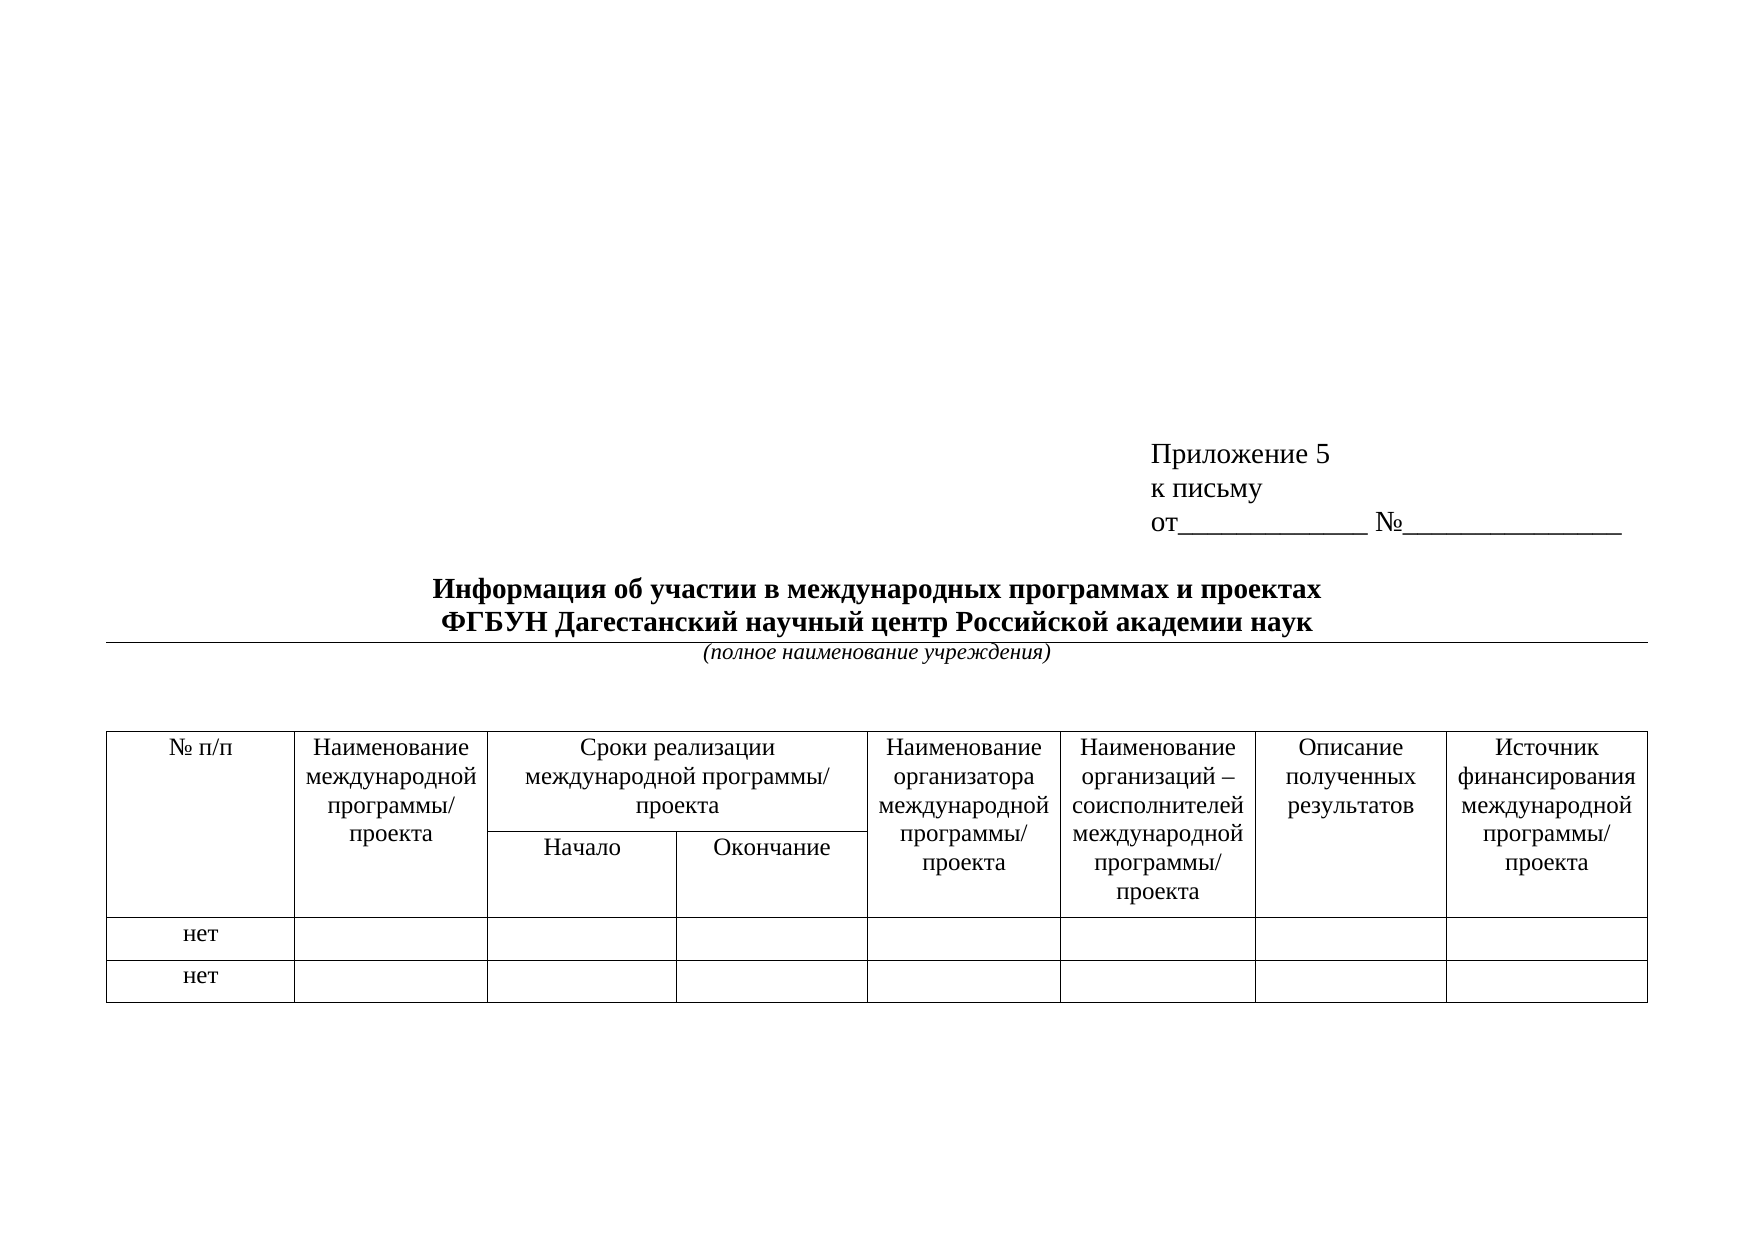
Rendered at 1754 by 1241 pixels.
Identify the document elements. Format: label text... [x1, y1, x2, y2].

text ФГБУН Дагестанский научный центр Российской академии наук [118, 604, 1636, 638]
table_header Наименование организатора международной программы/ проекта [868, 732, 1060, 917]
table_cell [1061, 918, 1255, 959]
text к письму [1151, 470, 1636, 504]
table_cell [1256, 961, 1446, 1002]
table_cell [1447, 918, 1647, 959]
table_cell нет [107, 961, 294, 1002]
table_header Описание полученных результатов [1256, 732, 1446, 917]
table_header Наименование международной программы/ проекта [295, 732, 487, 917]
table_cell Окончание [677, 832, 867, 917]
table_cell [488, 961, 676, 1002]
table_cell Начало [488, 832, 676, 917]
table_cell нет [107, 918, 294, 959]
table_header Наименование организаций – соисполнителей международной программы/ проекта [1061, 732, 1255, 917]
table_cell [677, 918, 867, 959]
table_cell [677, 961, 867, 1002]
table_cell [868, 961, 1060, 1002]
table_cell [1447, 961, 1647, 1002]
table_cell [295, 961, 487, 1002]
table_cell [868, 918, 1060, 959]
text Приложение 5 [1151, 437, 1636, 470]
table_header № п/п [107, 732, 294, 917]
table_header Источник финансирования международной программы/ проекта [1447, 732, 1647, 917]
table_cell [295, 918, 487, 959]
text (полное наименование учреждения) [118, 643, 1636, 664]
table_header Сроки реализации международной программы/ проекта [488, 732, 867, 831]
table_cell [488, 918, 676, 959]
text от_____________ №_______________ [1077, 504, 1636, 537]
table_cell [1256, 918, 1446, 959]
table_cell [1061, 961, 1255, 1002]
text Информация об участии в международных программах и проектах [118, 571, 1636, 604]
